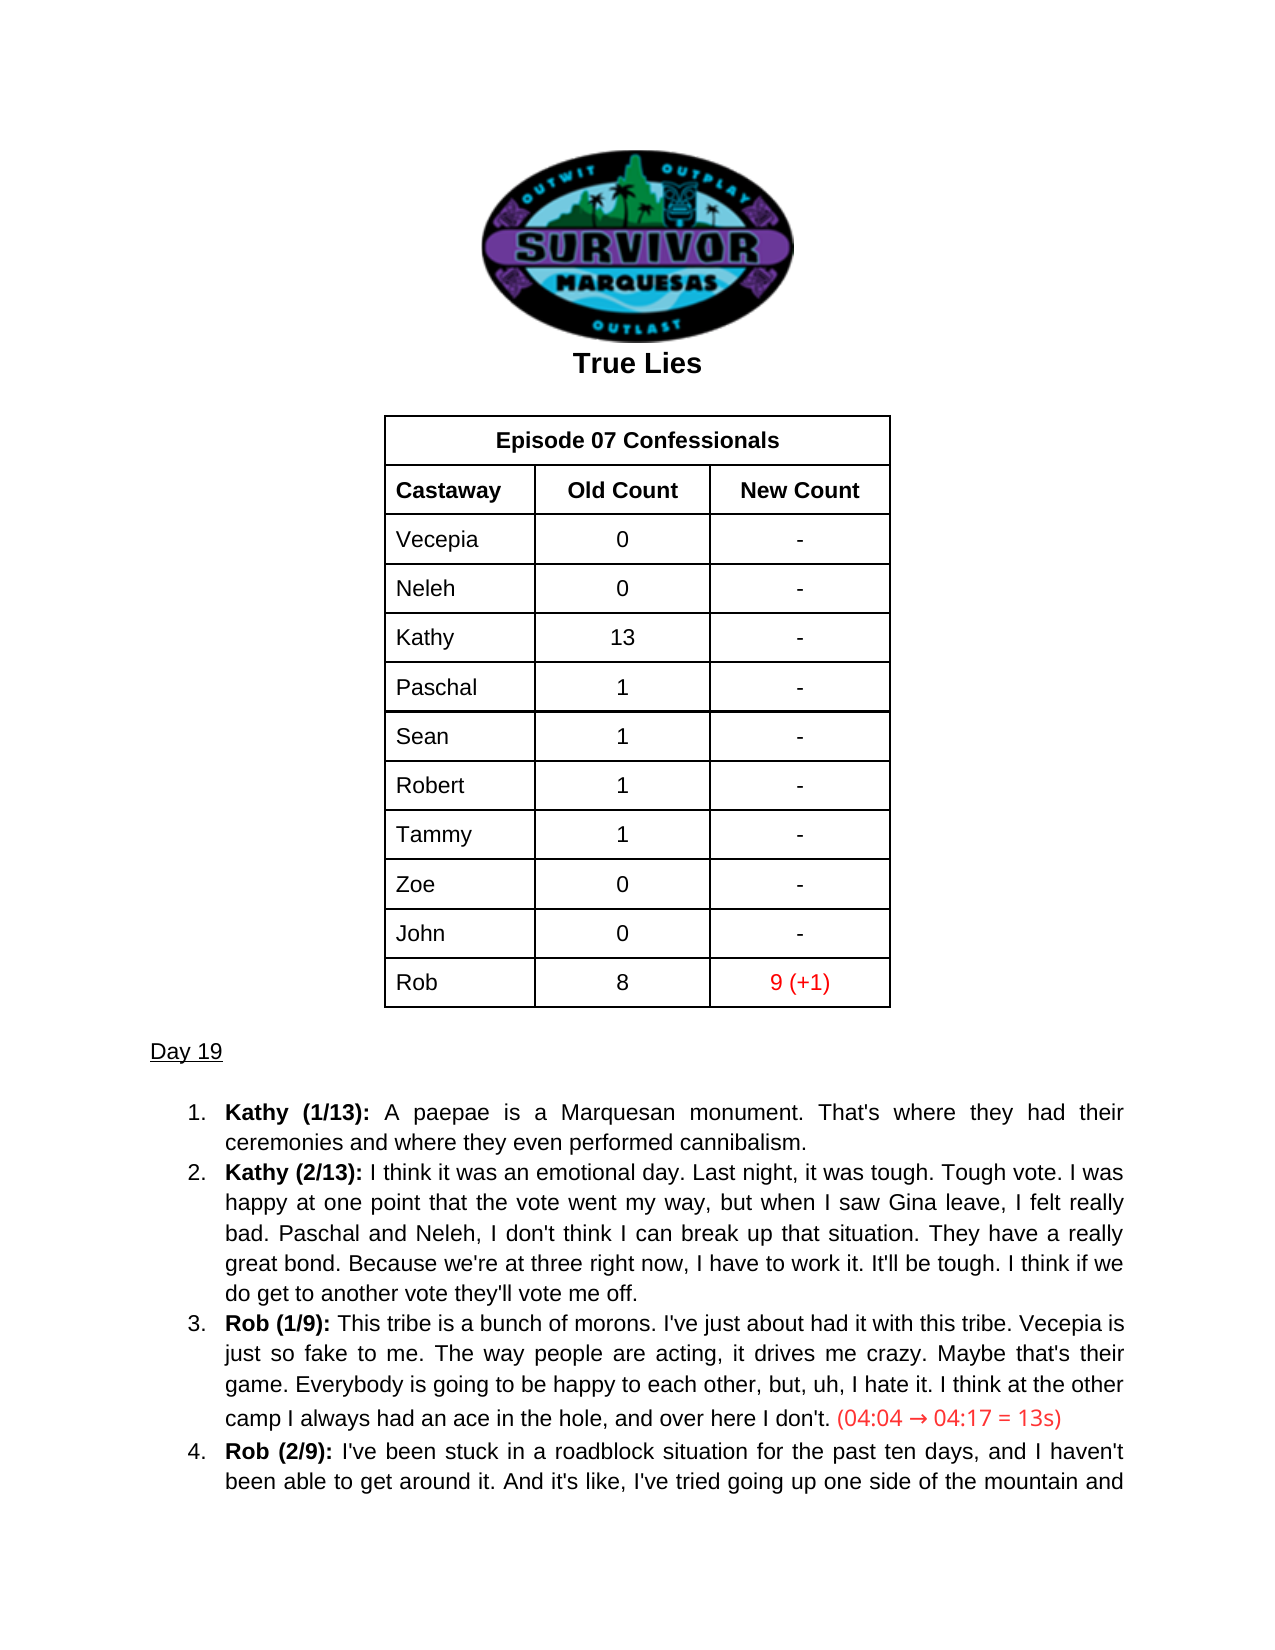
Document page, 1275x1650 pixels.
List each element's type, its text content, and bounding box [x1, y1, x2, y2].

picture [481, 150, 794, 343]
table_cell Sean [386, 713, 534, 760]
table_cell - [711, 811, 889, 858]
table_cell Zoe [386, 860, 534, 907]
table_header Episode 07 Confessionals [386, 417, 889, 464]
list Kathy (1/13): A paepae is a Marquesan monument. That's where they had their ceremonies and where they even performed cannibalism. [187, 1099, 1125, 1155]
table_cell 0 [536, 910, 709, 957]
table_cell 0 [536, 515, 709, 563]
table_cell Tammy [386, 811, 534, 858]
table_cell - [711, 515, 889, 563]
table_cell Kathy [386, 614, 534, 661]
table_cell Paschal [386, 663, 534, 710]
table_cell 0 [536, 860, 709, 907]
table_cell Vecepia [386, 515, 534, 563]
table_cell - [711, 762, 889, 809]
table_cell Old Count [536, 466, 709, 513]
table_cell 1 [536, 811, 709, 858]
table_cell 1 [536, 713, 709, 760]
table_cell 1 [536, 663, 709, 710]
text Day 19 [150, 1038, 1125, 1065]
table_cell New Count [711, 466, 889, 513]
list Rob (1/9): This tribe is a bunch of morons. I've just about had it with this tribe. Vecepia is just so fake to me. The way people are acting, it drives me crazy. Maybe that's their game. Everybody is going to be happy to each other, but, uh, I hate it. I think at the other camp I always had an ace in the hole, and over here I don't. (04:04 → 04:17 = 13s) [187, 1310, 1125, 1433]
table_cell 13 [536, 614, 709, 661]
table_cell Neleh [386, 565, 534, 612]
table_cell Rob [386, 959, 534, 1006]
table_cell - [711, 614, 889, 661]
table_cell - [711, 910, 889, 957]
table_cell 1 [536, 762, 709, 809]
table_cell John [386, 910, 534, 957]
table_cell - [711, 713, 889, 760]
table_cell - [711, 860, 889, 907]
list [187, 1438, 1125, 1494]
text True Lies [150, 346, 1125, 379]
table_cell Castaway [386, 466, 534, 513]
table_cell 9 (+1) [711, 959, 889, 1006]
table_cell Robert [386, 762, 534, 809]
table_cell - [711, 663, 889, 710]
table_cell 0 [536, 565, 709, 612]
table_cell - [711, 565, 889, 612]
list Kathy (2/13): I think it was an emotional day. Last night, it was tough. Tough vote. I was happy at one point that the vote went my way, but when I saw Gina leave, I felt really bad. Paschal and Neleh, I don't think I can break up that situation. They have a really great bond. Because we're at three right now, I have to work it. It'll be tough. I think if we do get to another vote they'll vote me off. [187, 1159, 1125, 1306]
table_cell 8 [536, 959, 709, 1006]
